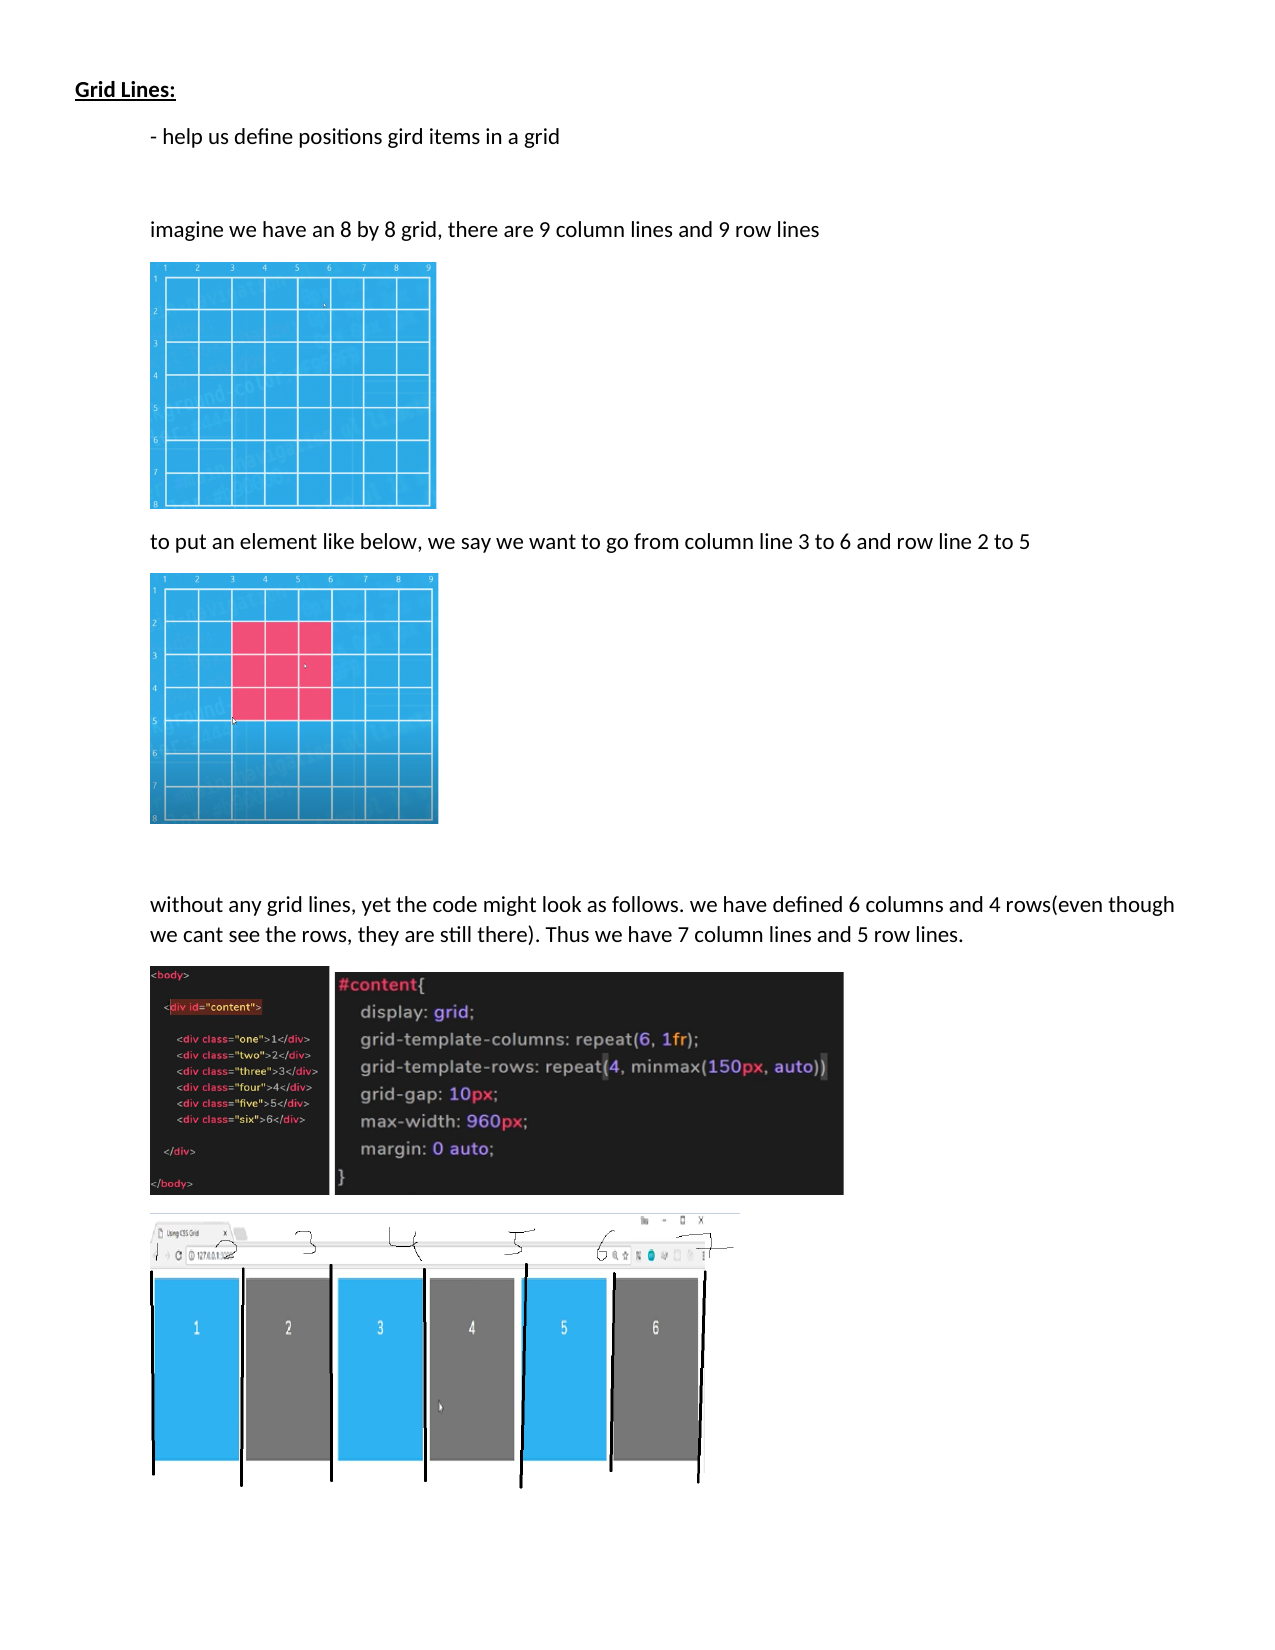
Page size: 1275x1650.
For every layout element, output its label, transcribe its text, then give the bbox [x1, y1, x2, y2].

text - help us define positions gird items in a grid [150, 122, 1200, 150]
picture [150, 262, 437, 509]
picture [334, 972, 844, 1195]
text without any grid lines, yet the code might look as follows. we have defined 6 columns and 4 rows(even though we cant see the rows, they are still there). Thus we have 7 column lines and 5 row lines. [150, 890, 1200, 948]
picture [150, 966, 330, 1195]
text Grid Lines: [75, 75, 1200, 103]
text to put an element like below, we say we want to go from column line 3 to 6 and row line 2 to 5 [150, 527, 1200, 555]
picture [150, 1213, 741, 1496]
text imagine we have an 8 by 8 grid, there are 9 column lines and 9 row lines [150, 216, 1200, 244]
picture [150, 573, 439, 824]
